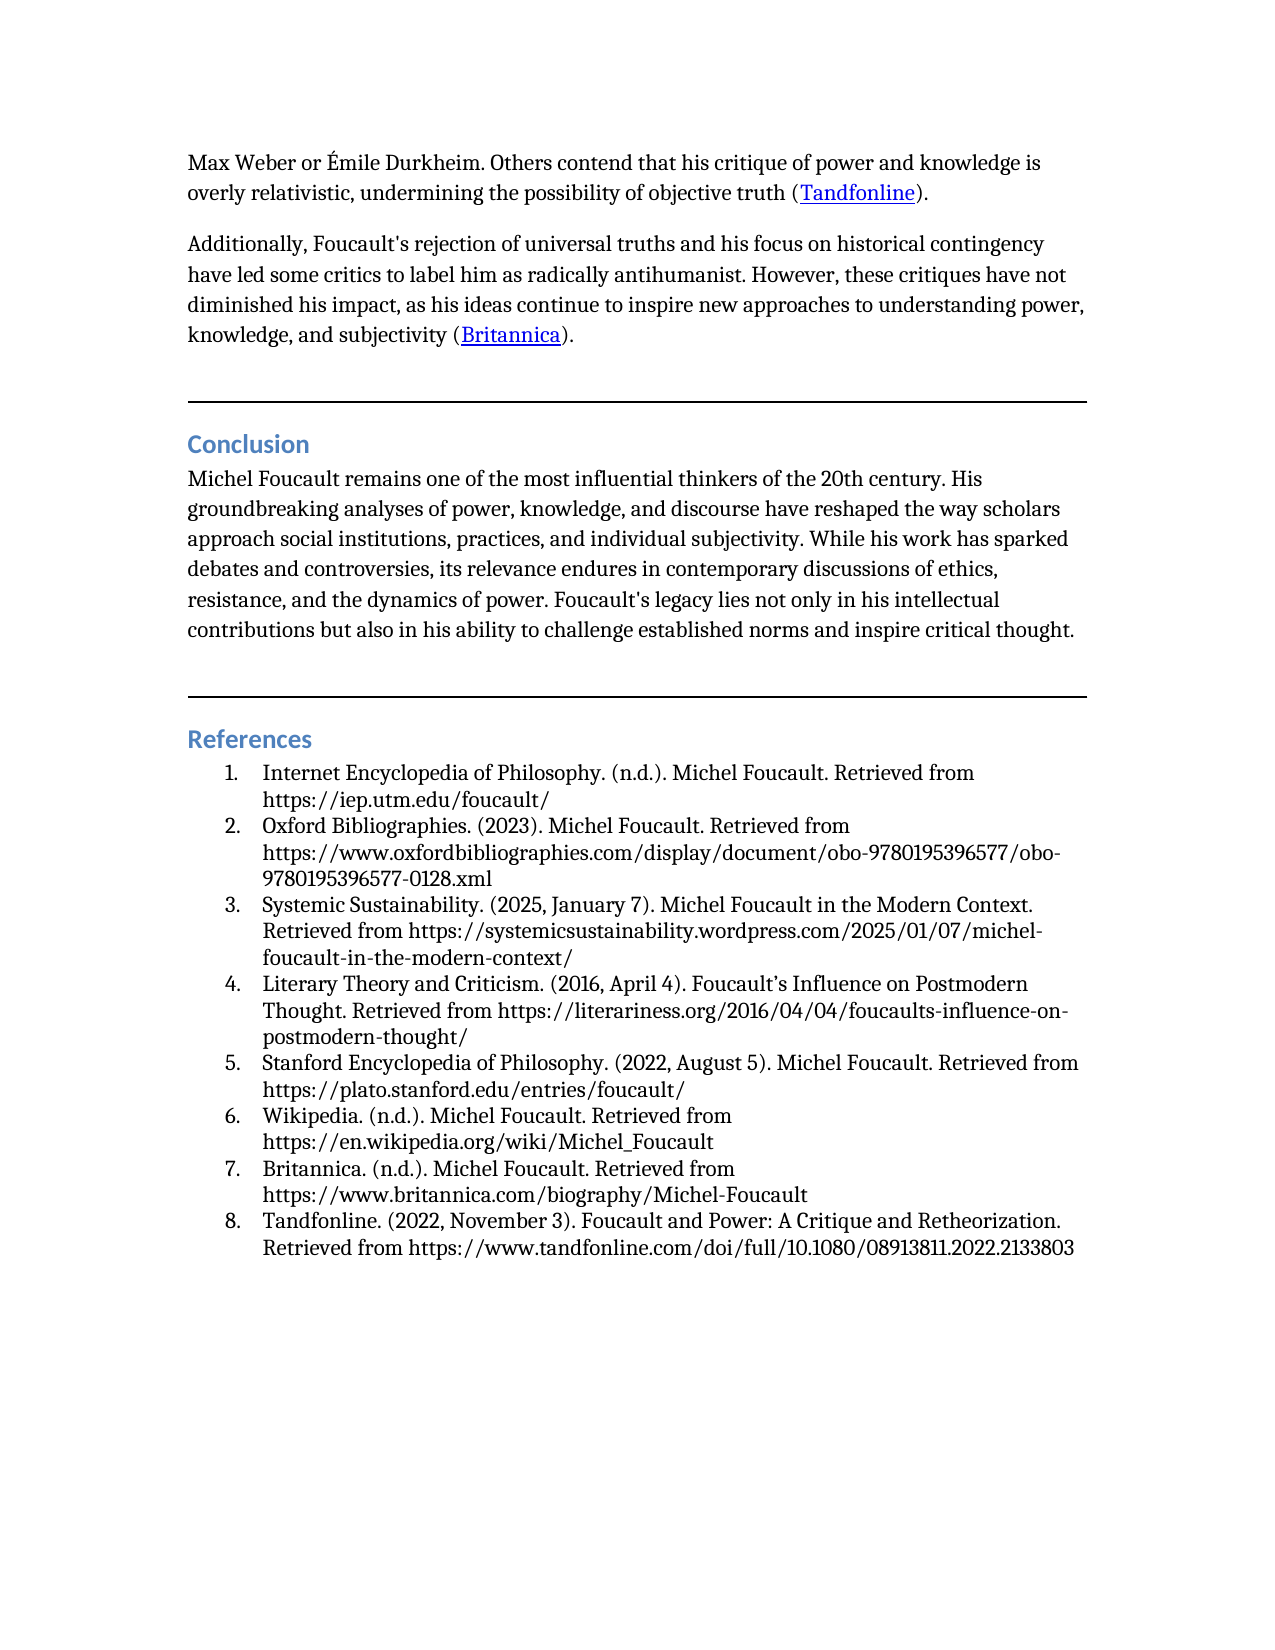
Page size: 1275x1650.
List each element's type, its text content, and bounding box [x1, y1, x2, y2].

list Tandfonline. (2022, November 3). Foucault and Power: A Critique and Retheorization. Retrieved from https://www.tandfonline.com/doi/full/10.1080/08913811.2022.2133803 [225, 1208, 1087, 1261]
list Systemic Sustainability. (2025, January 7). Michel Foucault in the Modern Context. Retrieved from https://systemicsustainability.wordpress.com/2025/01/07/michel-foucault-in-the-modern-context/ [225, 892, 1087, 971]
list Stanford Encyclopedia of Philosophy. (2022, August 5). Michel Foucault. Retrieved from https://plato.stanford.edu/entries/foucault/ [225, 1050, 1087, 1103]
list Literary Theory and Criticism. (2016, April 4). Foucault’s Influence on Postmodern Thought. Retrieved from https://literariness.org/2016/04/04/foucaults-influence-on-postmodern-thought/ [225, 971, 1087, 1050]
list Internet Encyclopedia of Philosophy. (n.d.). Michel Foucault. Retrieved from https://iep.utm.edu/foucault/ [225, 760, 1087, 813]
list Wikipedia. (n.d.). Michel Foucault. Retrieved from https://en.wikipedia.org/wiki/Michel_Foucault [225, 1103, 1087, 1156]
subtitle Conclusion [187, 428, 1087, 461]
list Oxford Bibliographies. (2023). Michel Foucault. Retrieved from https://www.oxfordbibliographies.com/display/document/obo-9780195396577/obo-9780195396577-0128.xml [225, 813, 1087, 892]
text Michel Foucault remains one of the most influential thinkers of the 20th century. His groundbreaking analyses of power, knowledge, and discourse have reshaped the way scholars approach social institutions, practices, and individual subjectivity. While his work has sparked debates and controversies, its relevance endures in contemporary discussions of ethics, resistance, and the dynamics of power. Foucault's legacy lies not only in his intellectual contributions but also in his ability to challenge established norms and inspire critical thought. [187, 466, 1087, 643]
subtitle References [187, 722, 1087, 755]
list Britannica. (n.d.). Michel Foucault. Retrieved from https://www.britannica.com/biography/Michel-Foucault [225, 1156, 1087, 1208]
text Additionally, Foucault's rejection of universal truths and his focus on historical contingency have led some critics to label him as radically antihumanist. However, these critiques have not diminished his impact, as his ideas continue to inspire new approaches to understanding power, knowledge, and subjectivity (Britannica). [187, 231, 1087, 348]
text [187, 150, 1087, 207]
